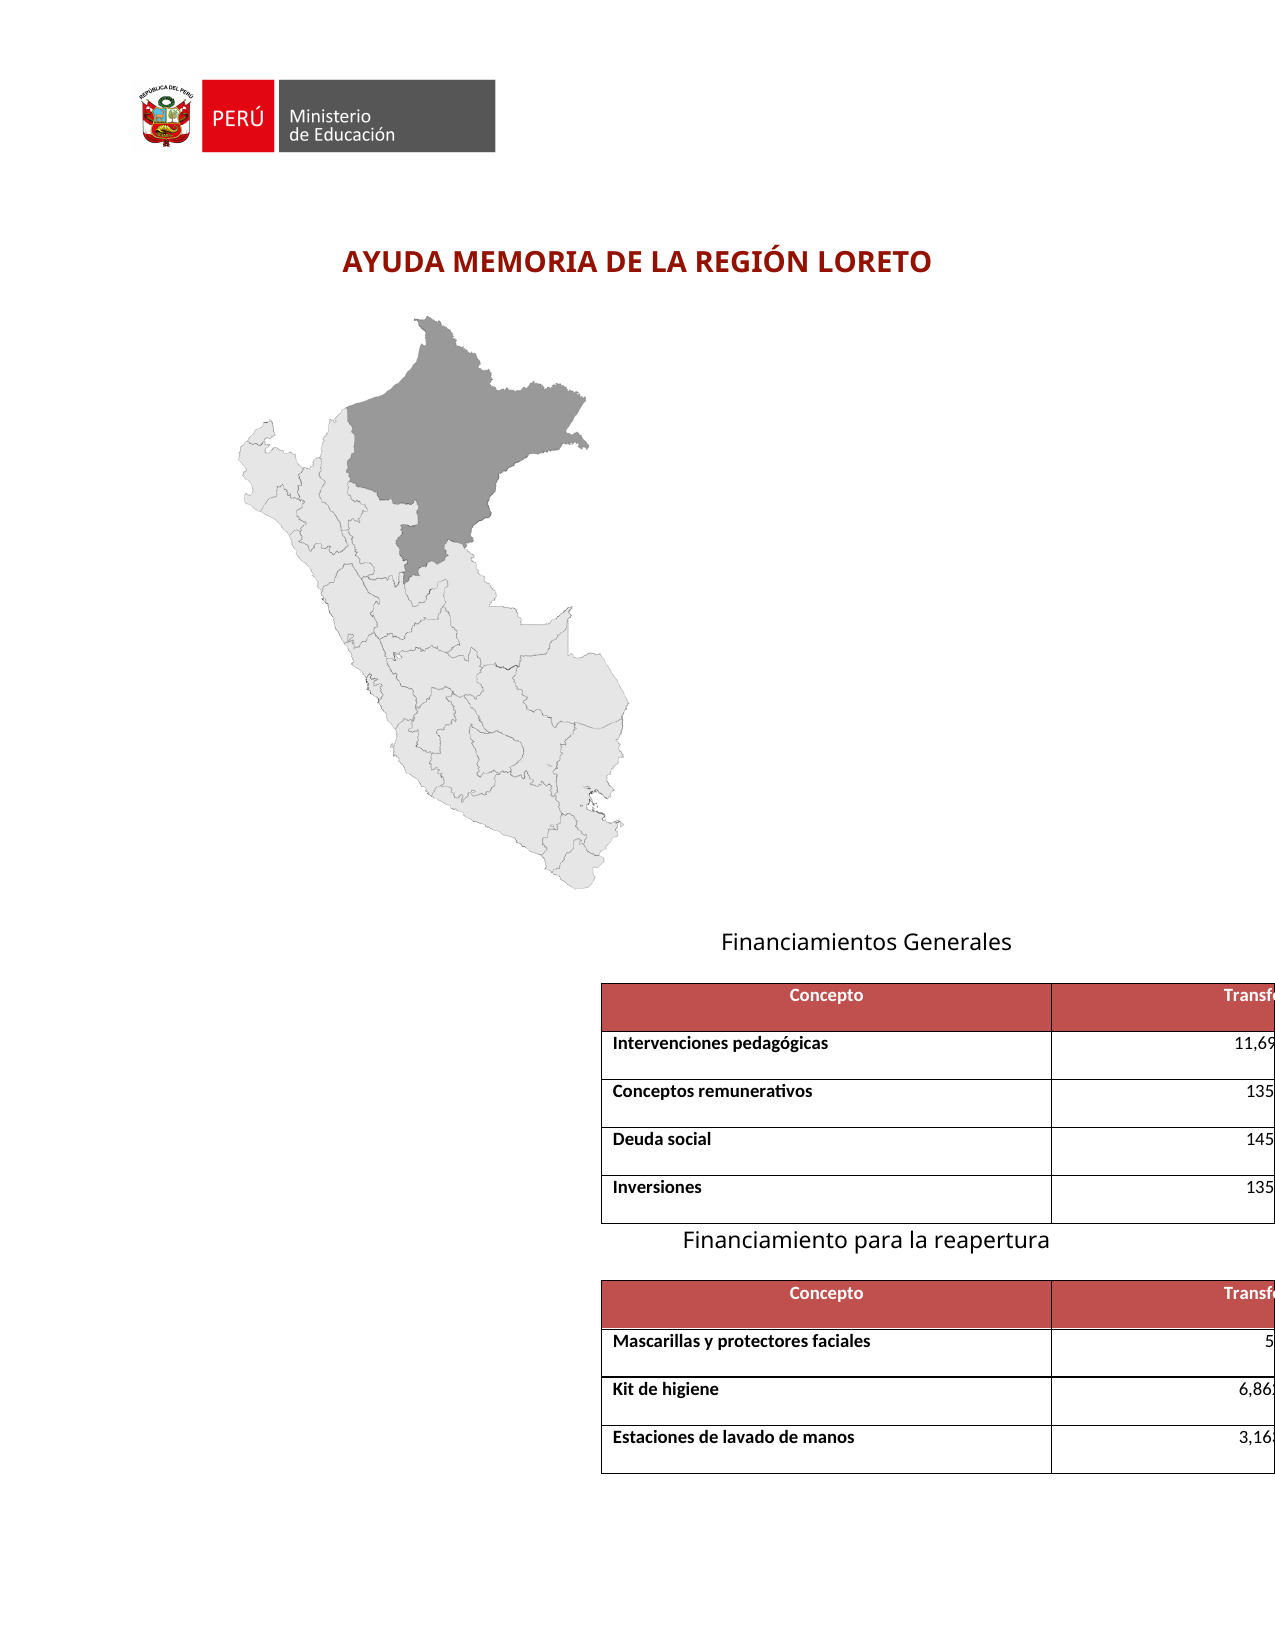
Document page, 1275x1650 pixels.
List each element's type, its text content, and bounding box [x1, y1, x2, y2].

table_cell 3,163,200 [1052, 1426, 1274, 1472]
table_cell 135,021 [1052, 1080, 1274, 1127]
table_cell 6,862,184 [1052, 1378, 1274, 1424]
table_cell Estaciones de lavado de manos [602, 1426, 1051, 1472]
title AYUDA MEMORIA DE LA REGIÓN LORETO [187, 241, 1087, 281]
table_cell 11,692,154 [1052, 1032, 1274, 1078]
table_cell Intervenciones pedagógicas [602, 1032, 1051, 1078]
table_cell Inversiones [602, 1176, 1051, 1223]
picture [206, 307, 657, 901]
table_header Concepto [602, 1281, 1051, 1328]
table_cell 135,214 [1052, 1176, 1274, 1223]
subtitle Financiamientos Generales [645, 926, 1087, 957]
table_cell 5.1 [1052, 1330, 1274, 1376]
table_cell Kit de higiene [602, 1378, 1051, 1424]
table_header Concepto [602, 984, 1051, 1031]
table_header Transferencia [1052, 1281, 1274, 1328]
subtitle Financiamiento para la reapertura [645, 1224, 1087, 1255]
picture [128, 75, 502, 156]
table_cell Conceptos remunerativos [602, 1080, 1051, 1127]
table_cell 145,214 [1052, 1128, 1274, 1174]
table_cell Mascarillas y protectores faciales [602, 1330, 1051, 1376]
table_header Transferencia [1052, 984, 1274, 1031]
table_cell Deuda social [602, 1128, 1051, 1174]
